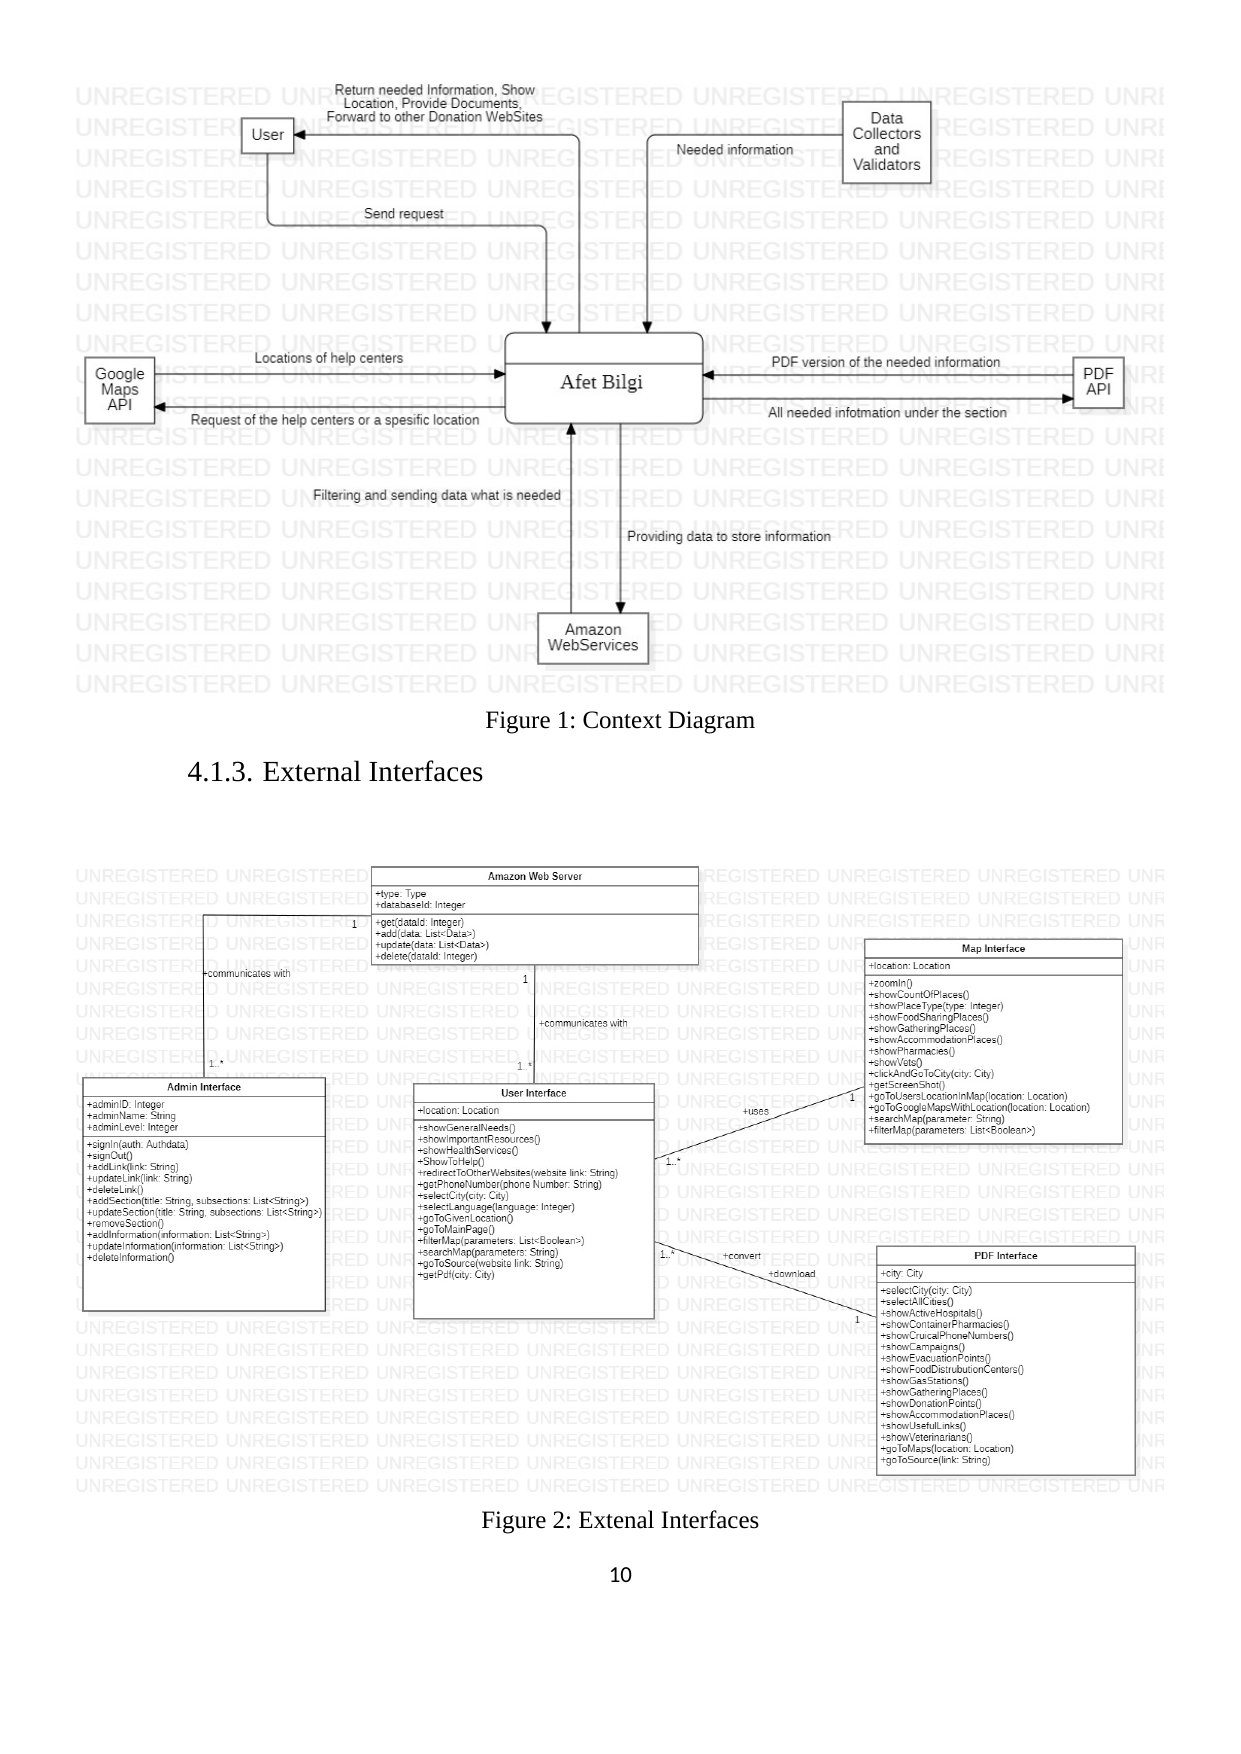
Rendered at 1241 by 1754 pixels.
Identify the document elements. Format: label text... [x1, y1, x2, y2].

picture [75, 859, 1164, 1505]
text Figure 1: Context Diagram [75, 705, 1165, 733]
text Figure 2: Extenal Interfaces [75, 1505, 1165, 1534]
picture [75, 75, 1164, 705]
text External Interfaces [187, 754, 1165, 788]
